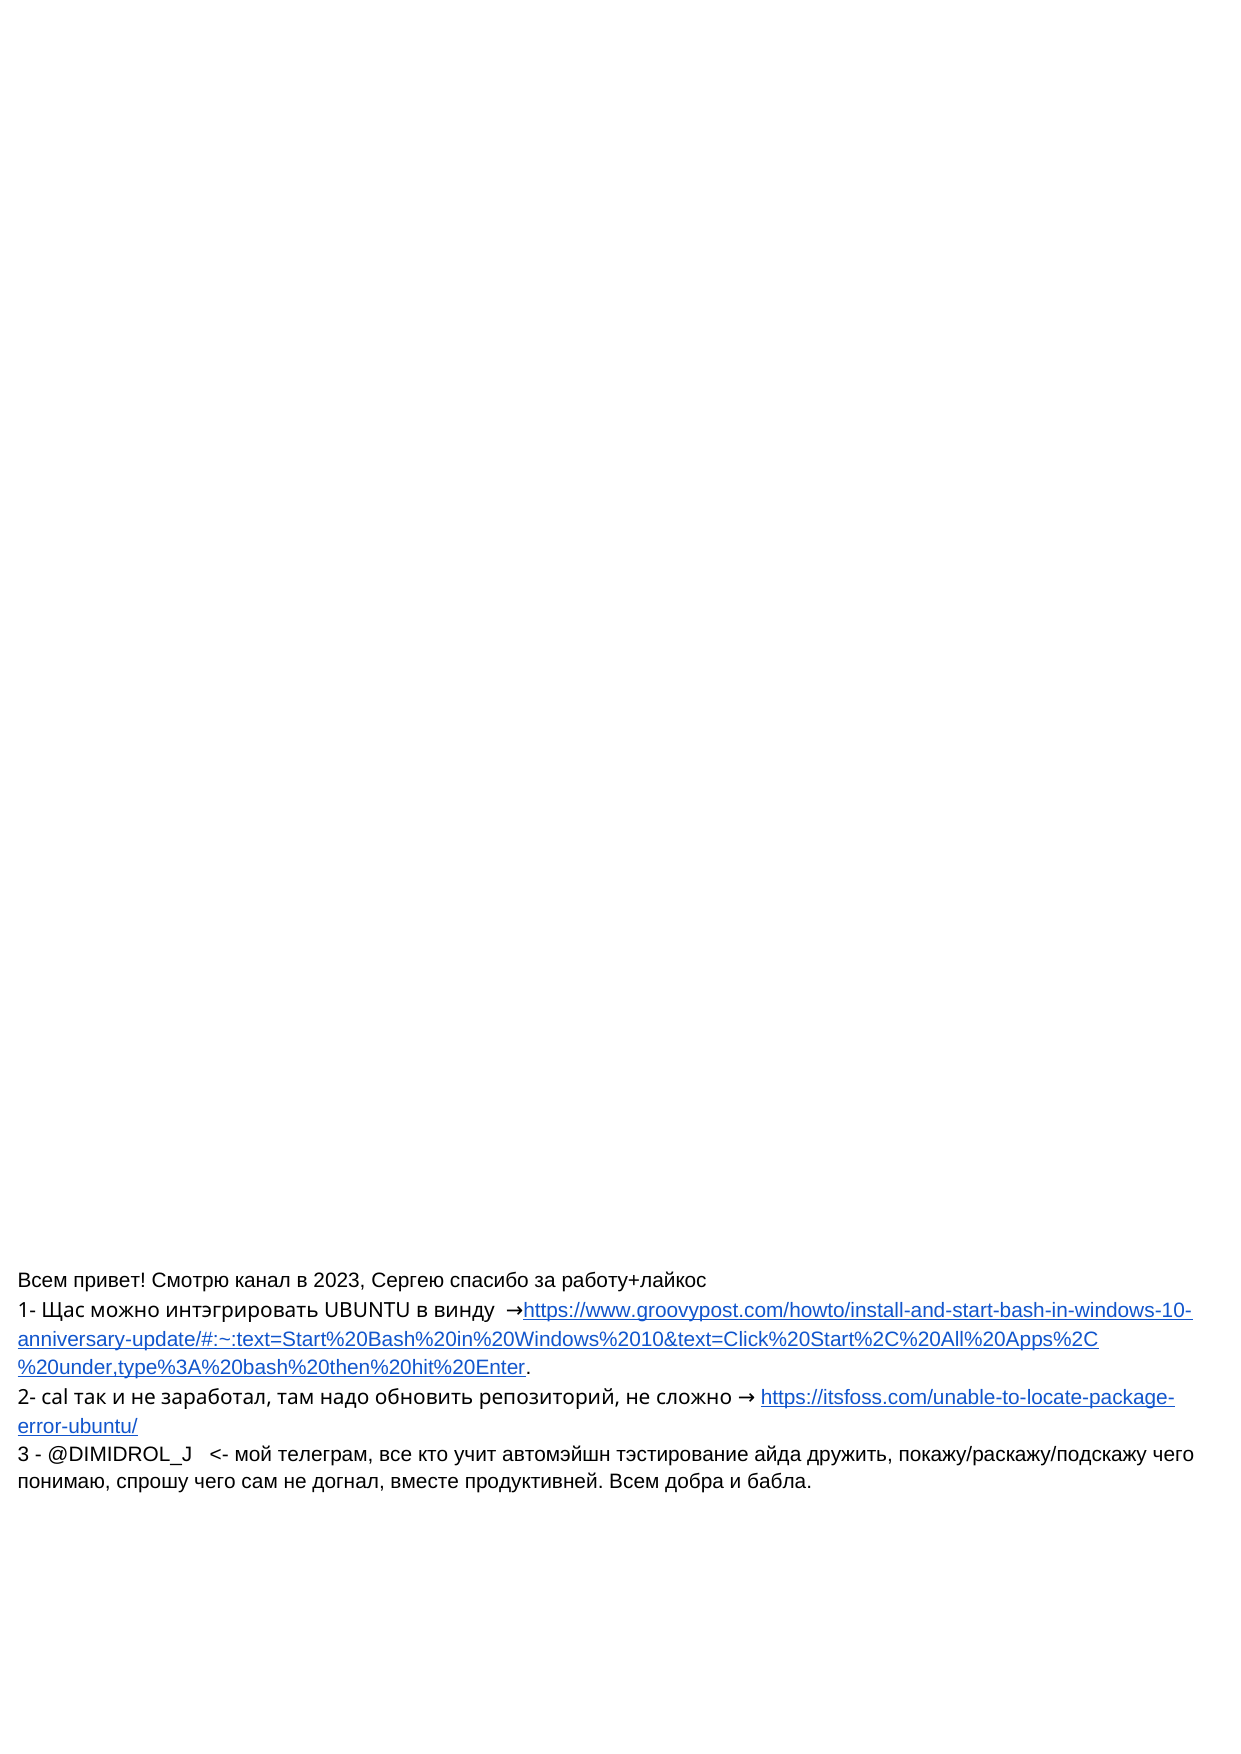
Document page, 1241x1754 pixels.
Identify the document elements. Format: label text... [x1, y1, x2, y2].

text 2- cal так и не заработал, там надо обновить репозиторий, не сложно → https://itsfoss.com/unable-to-locate-package-error-ubuntu/ [17, 1382, 1212, 1438]
text 3 - @DIMIDROL_J <- мой телеграм, все кто учит автомэйшн тэстирование айда дружить, покажу/раскажу/подскажу чего понимаю, спрошу чего сам не догнал, вместе продуктивней. Всем добра и бабла. [17, 1442, 1212, 1493]
text Всем привет! Смотрю канал в 2023, Сергею спасибо за работу+лайкос [17, 1268, 1212, 1292]
text 1- Щас можно интэгрировать UBUNTU в винду →https://www.groovypost.com/howto/install-and-start-bash-in-windows-10-anniversary-update/#:~:text=Start%20Bash%20in%20Windows%2010&text=Click%20Start%2C%20All%20Apps%2C%20under,type%3A%20bash%20then%20hit%20Enter. [17, 1295, 1212, 1379]
